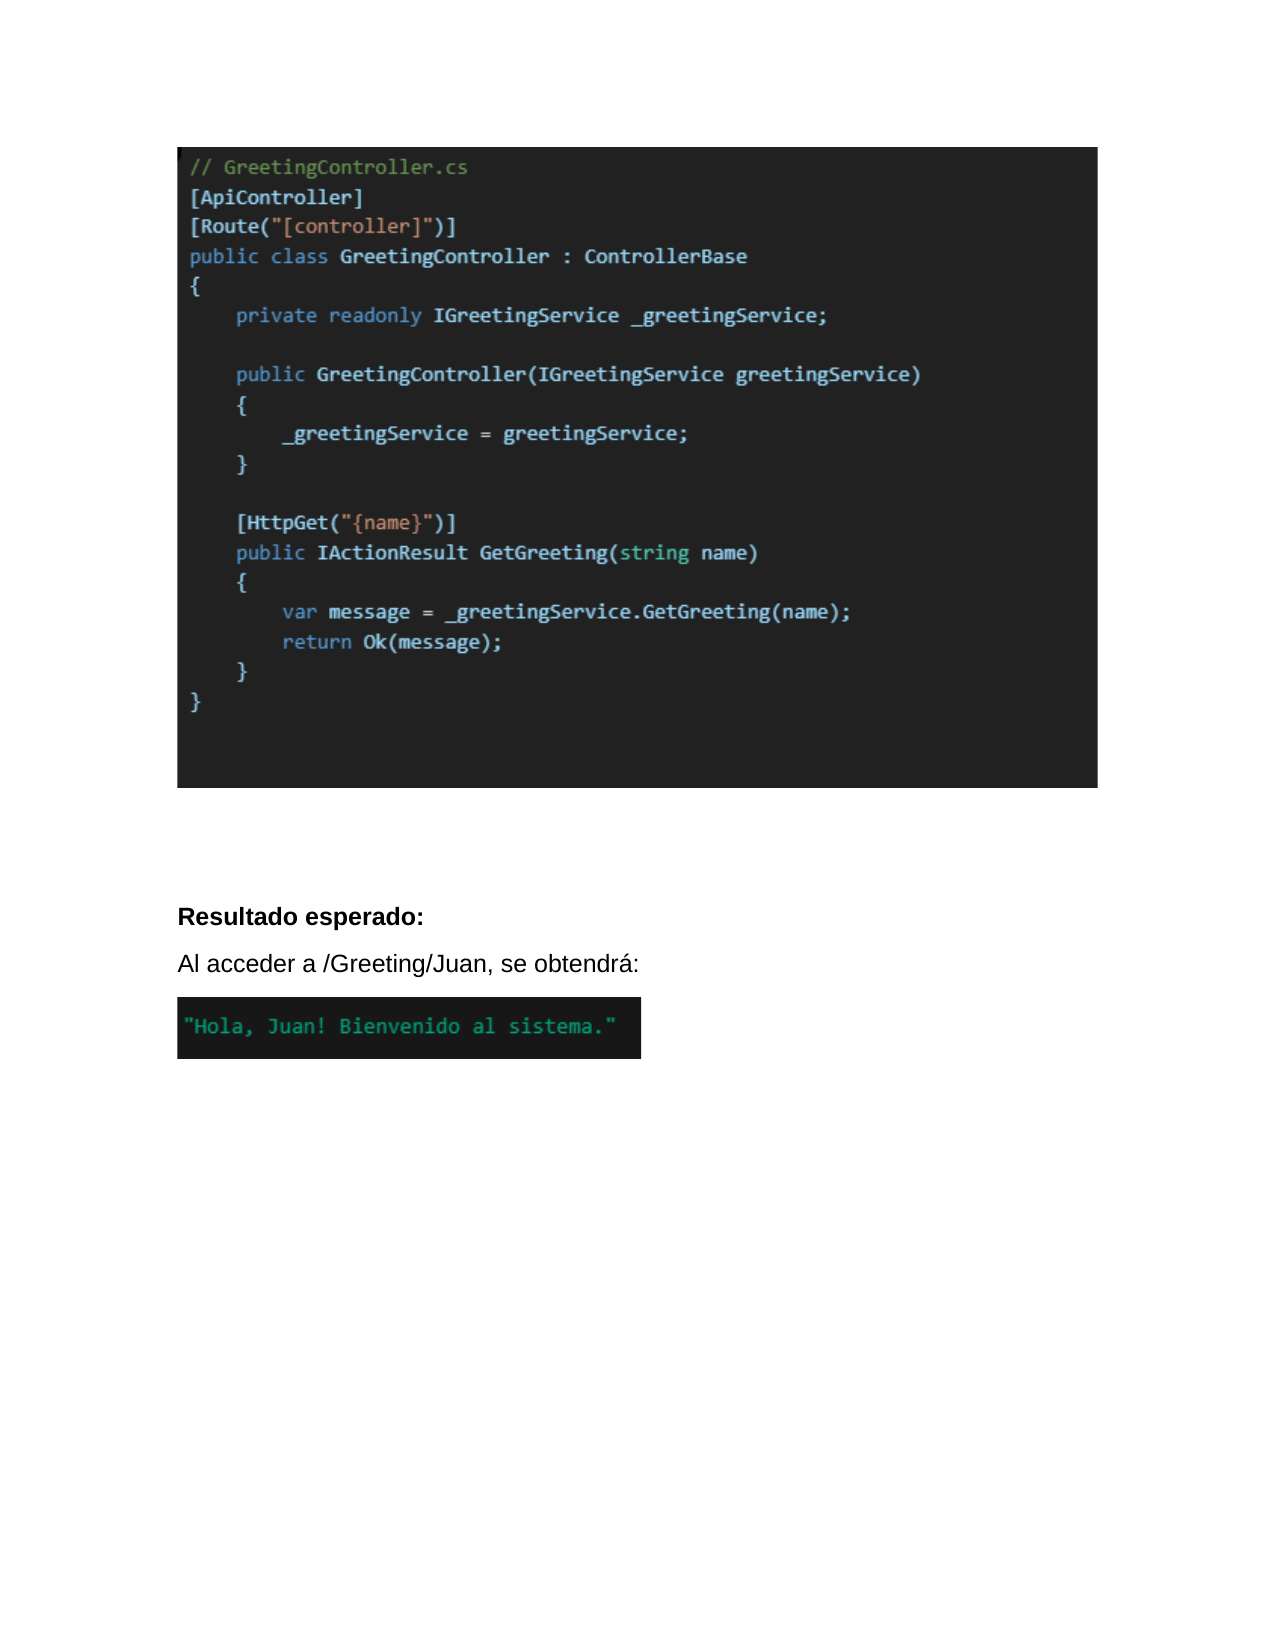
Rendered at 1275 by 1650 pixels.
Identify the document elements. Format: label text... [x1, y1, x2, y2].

text Al acceder a /Greeting/Juan, se obtendrá: [177, 949, 1098, 978]
text Resultado esperado: [177, 902, 1098, 931]
picture [177, 147, 1098, 788]
picture [177, 997, 642, 1059]
